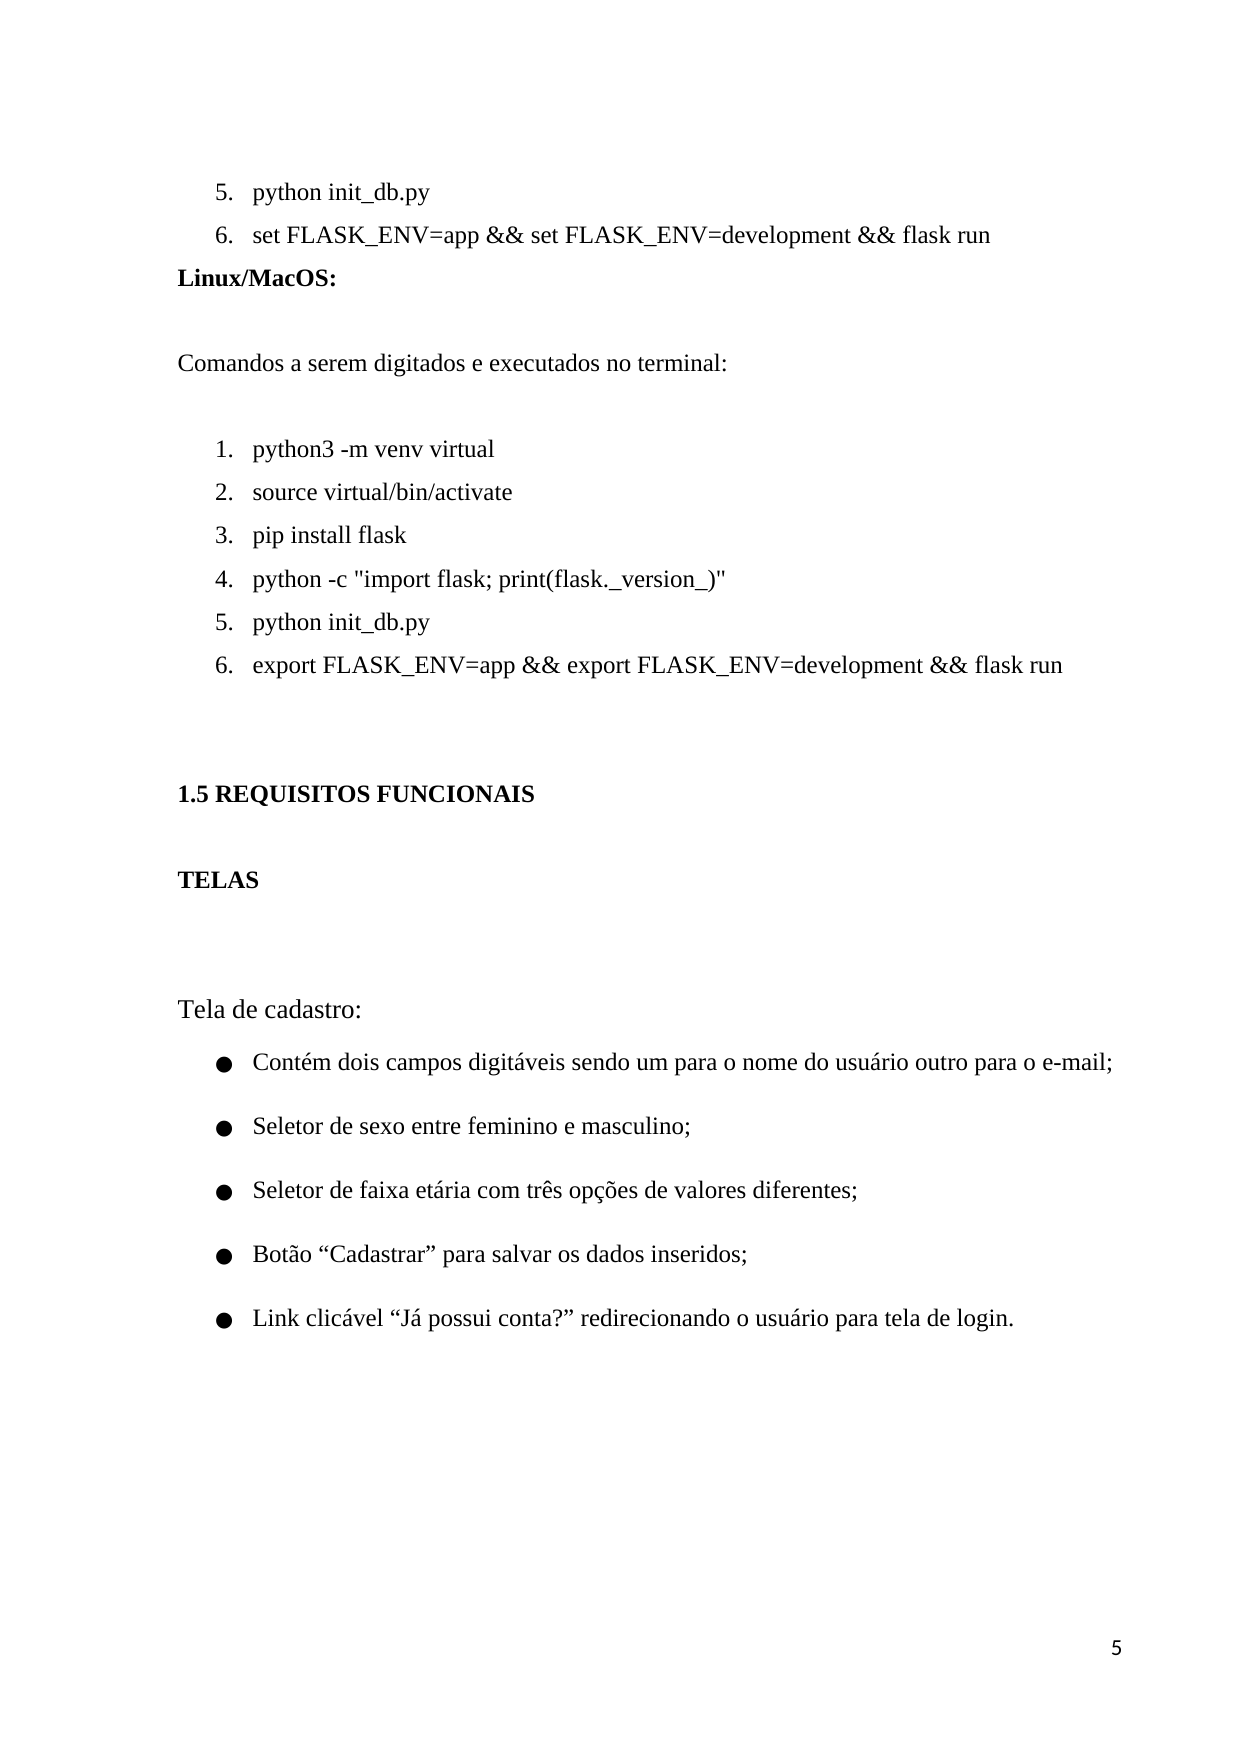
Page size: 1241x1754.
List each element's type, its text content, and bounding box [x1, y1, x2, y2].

text Comandos a serem digitados e executados no terminal: [177, 348, 1122, 377]
list set FLASK_ENV=app && set FLASK_ENV=development && flask run [215, 220, 1122, 249]
list Contém dois campos digitáveis sendo um para o nome do usuário outro para o e-mail; [215, 1039, 1122, 1082]
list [215, 1296, 1122, 1511]
text 1.5 REQUISITOS FUNCIONAIS TELAS [177, 779, 1122, 894]
list export FLASK_ENV=app && export FLASK_ENV=development && flask run [215, 650, 1122, 679]
list Botão “Cadastrar” para salvar os dados inseridos; [215, 1232, 1122, 1274]
list pip install flask [215, 521, 1122, 549]
list Seletor de sexo entre feminino e masculino; [215, 1103, 1122, 1146]
list Seletor de faixa etária com três opções de valores diferentes; [215, 1167, 1122, 1210]
list python -c "import flask; print(flask._version_)" [215, 564, 1122, 592]
list python3 -m venv virtual [215, 434, 1122, 463]
text Linux/MacOS: [177, 263, 1122, 334]
list python init_db.py [215, 607, 1122, 636]
list source virtual/bin/activate [215, 477, 1122, 506]
text Tela de cadastro: [177, 993, 1122, 1024]
list python init_db.py [215, 177, 1122, 206]
